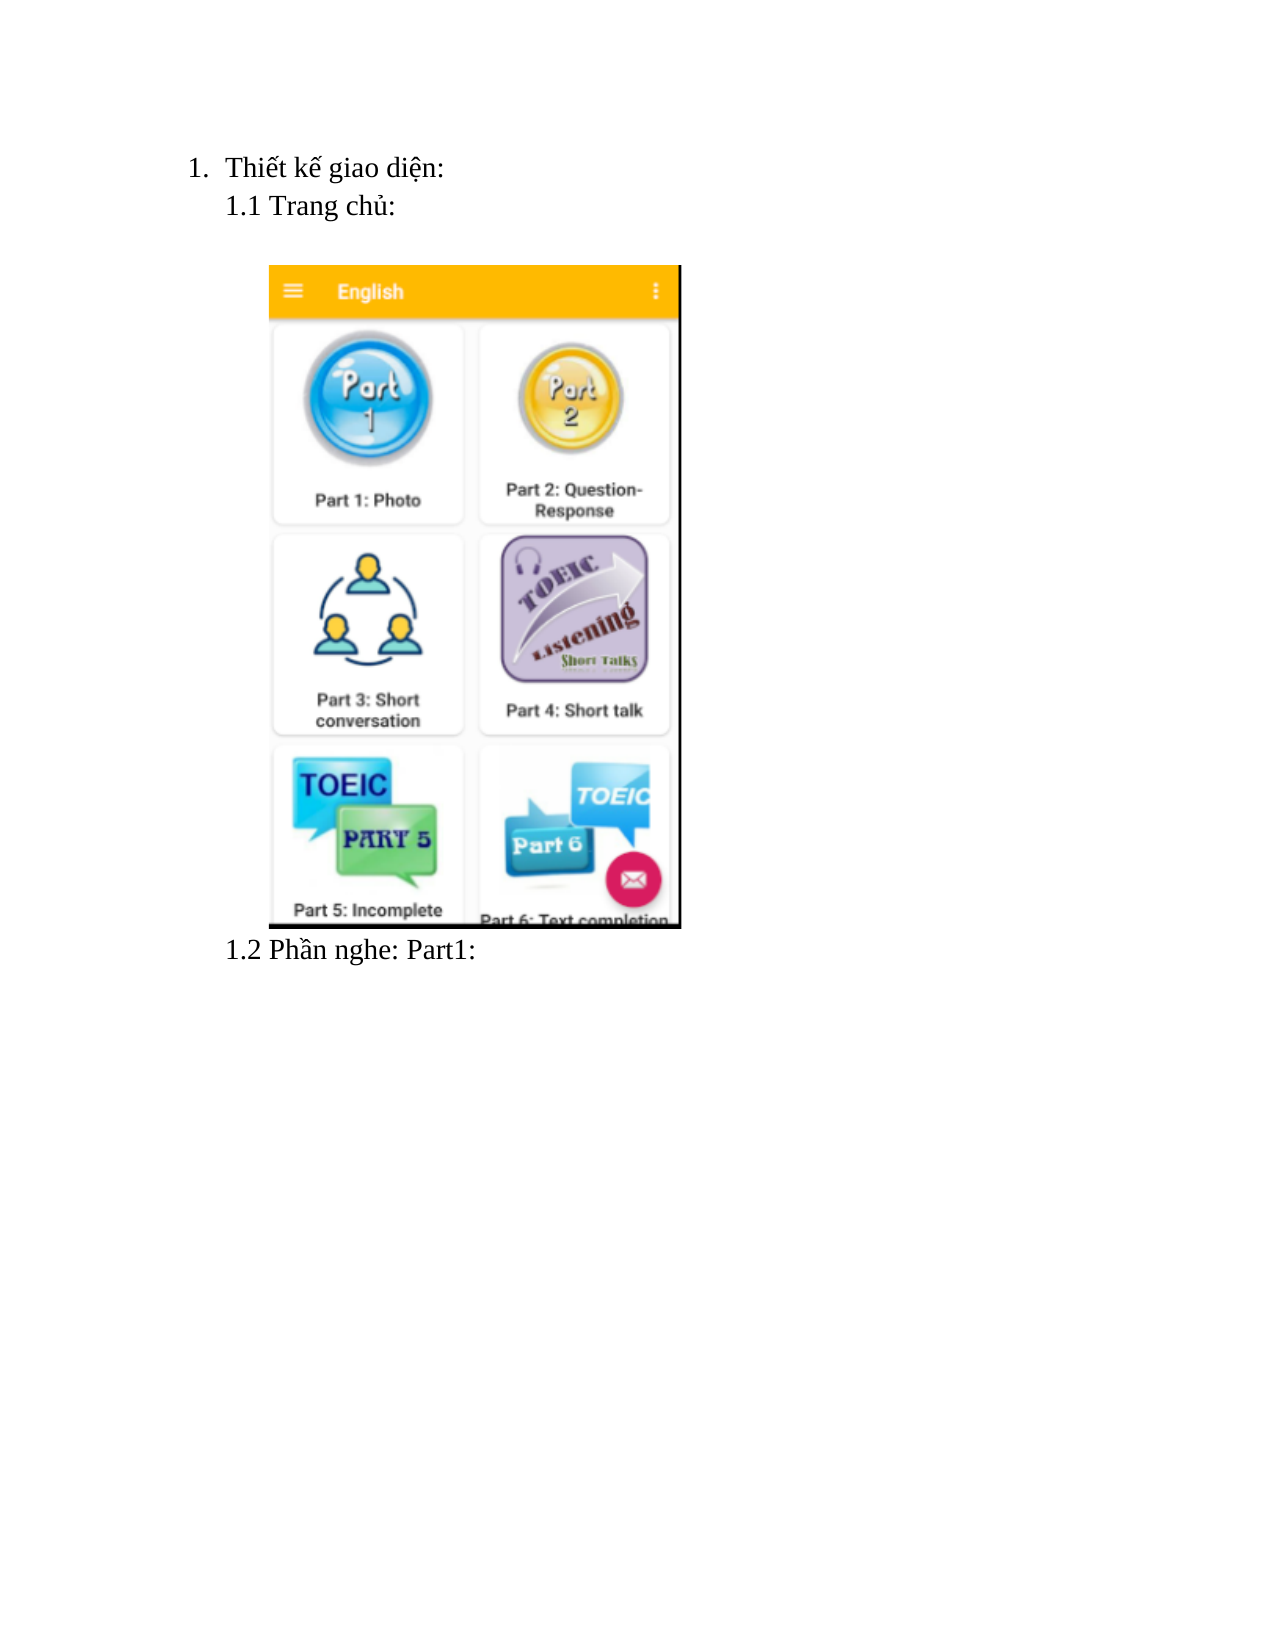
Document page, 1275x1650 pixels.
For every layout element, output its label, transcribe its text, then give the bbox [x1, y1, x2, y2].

list Phần nghe: Part1: [225, 932, 1125, 966]
list Thiết kế giao diện: [187, 150, 1125, 183]
list Trang chủ: [225, 188, 1125, 222]
picture [268, 265, 682, 929]
